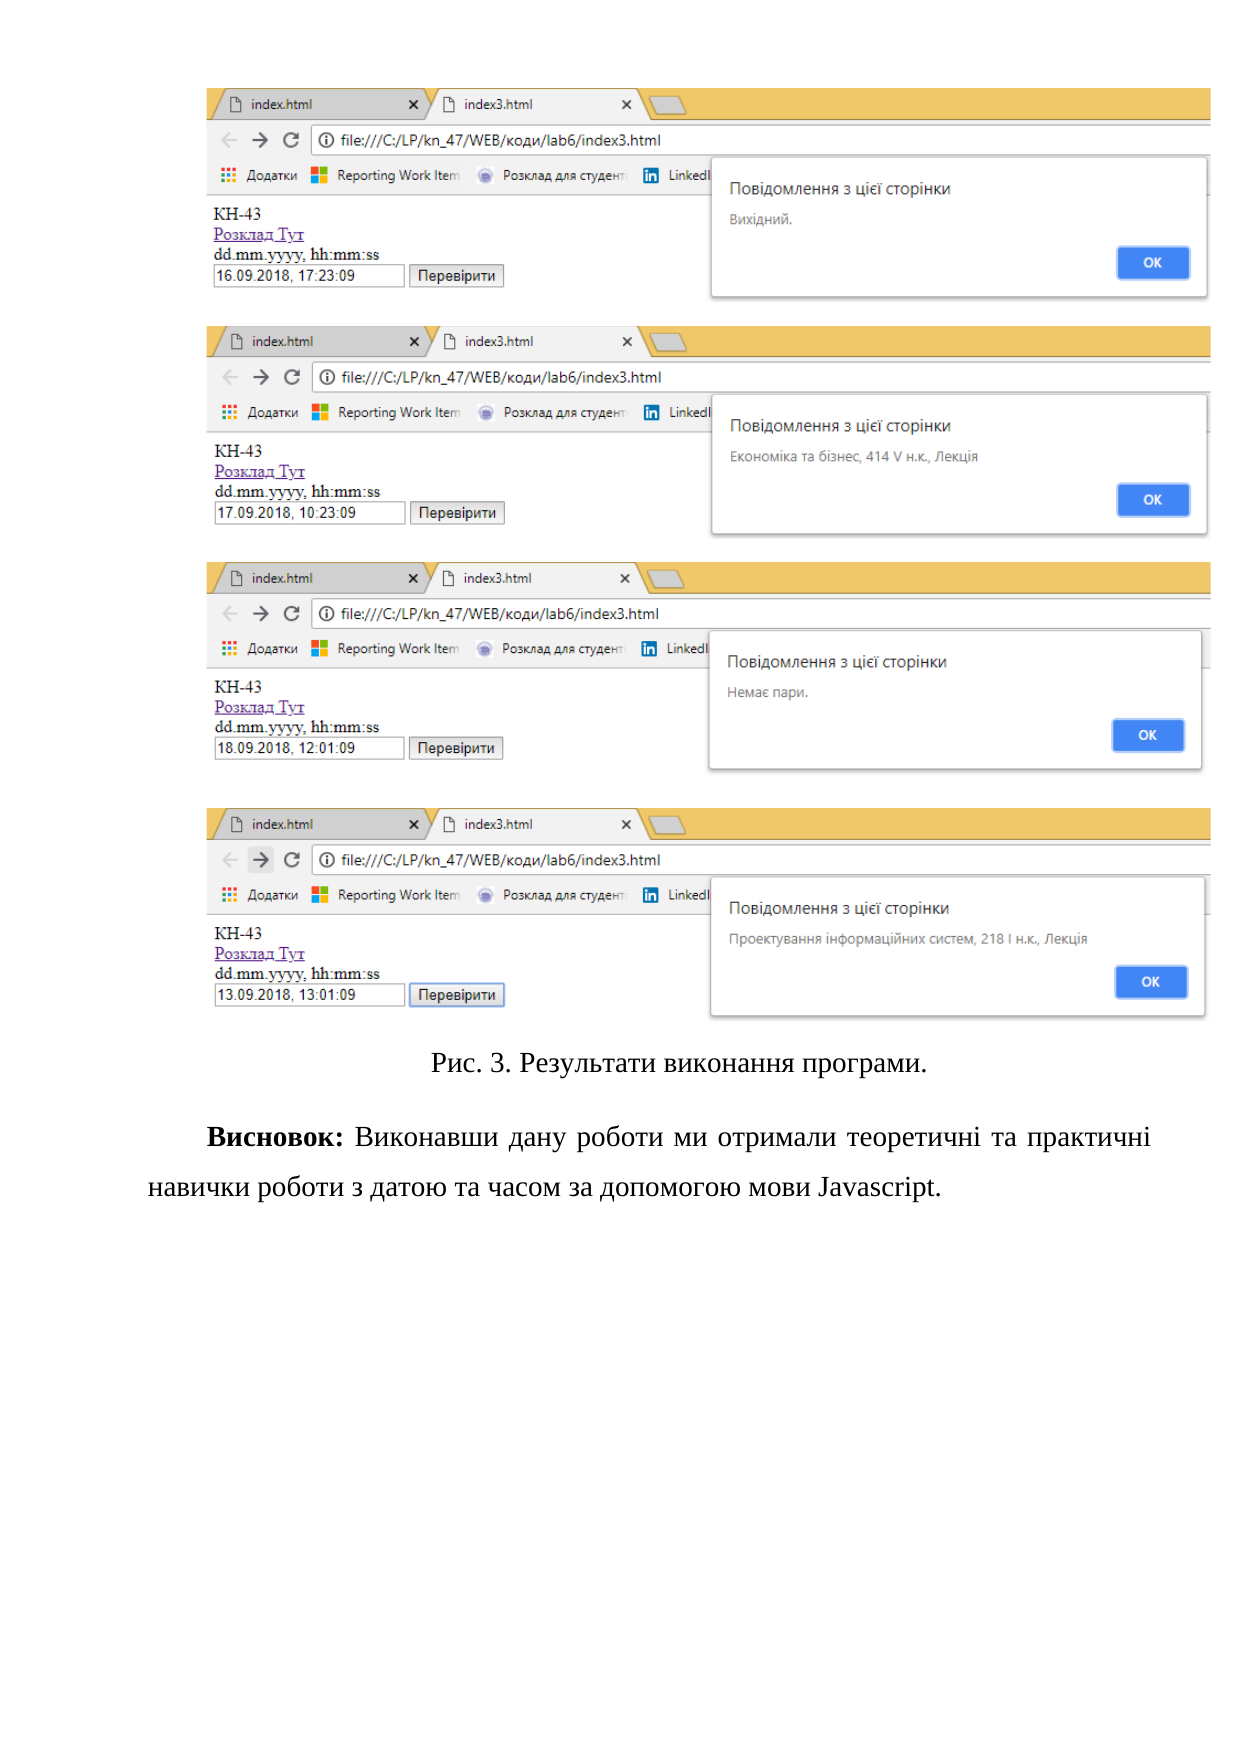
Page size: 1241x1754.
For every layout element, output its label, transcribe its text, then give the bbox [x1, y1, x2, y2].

picture [206, 88, 1211, 303]
picture [206, 562, 1211, 785]
text Висновок: Виконавши дану роботи ми отримали теоретичні та практичні навички роботи з датою та часом за допомогою мови Javascript. [148, 1119, 1152, 1202]
picture [206, 808, 1211, 1022]
picture [206, 326, 1211, 539]
text Рис. 3. Результати виконання програми. [148, 1045, 1152, 1078]
